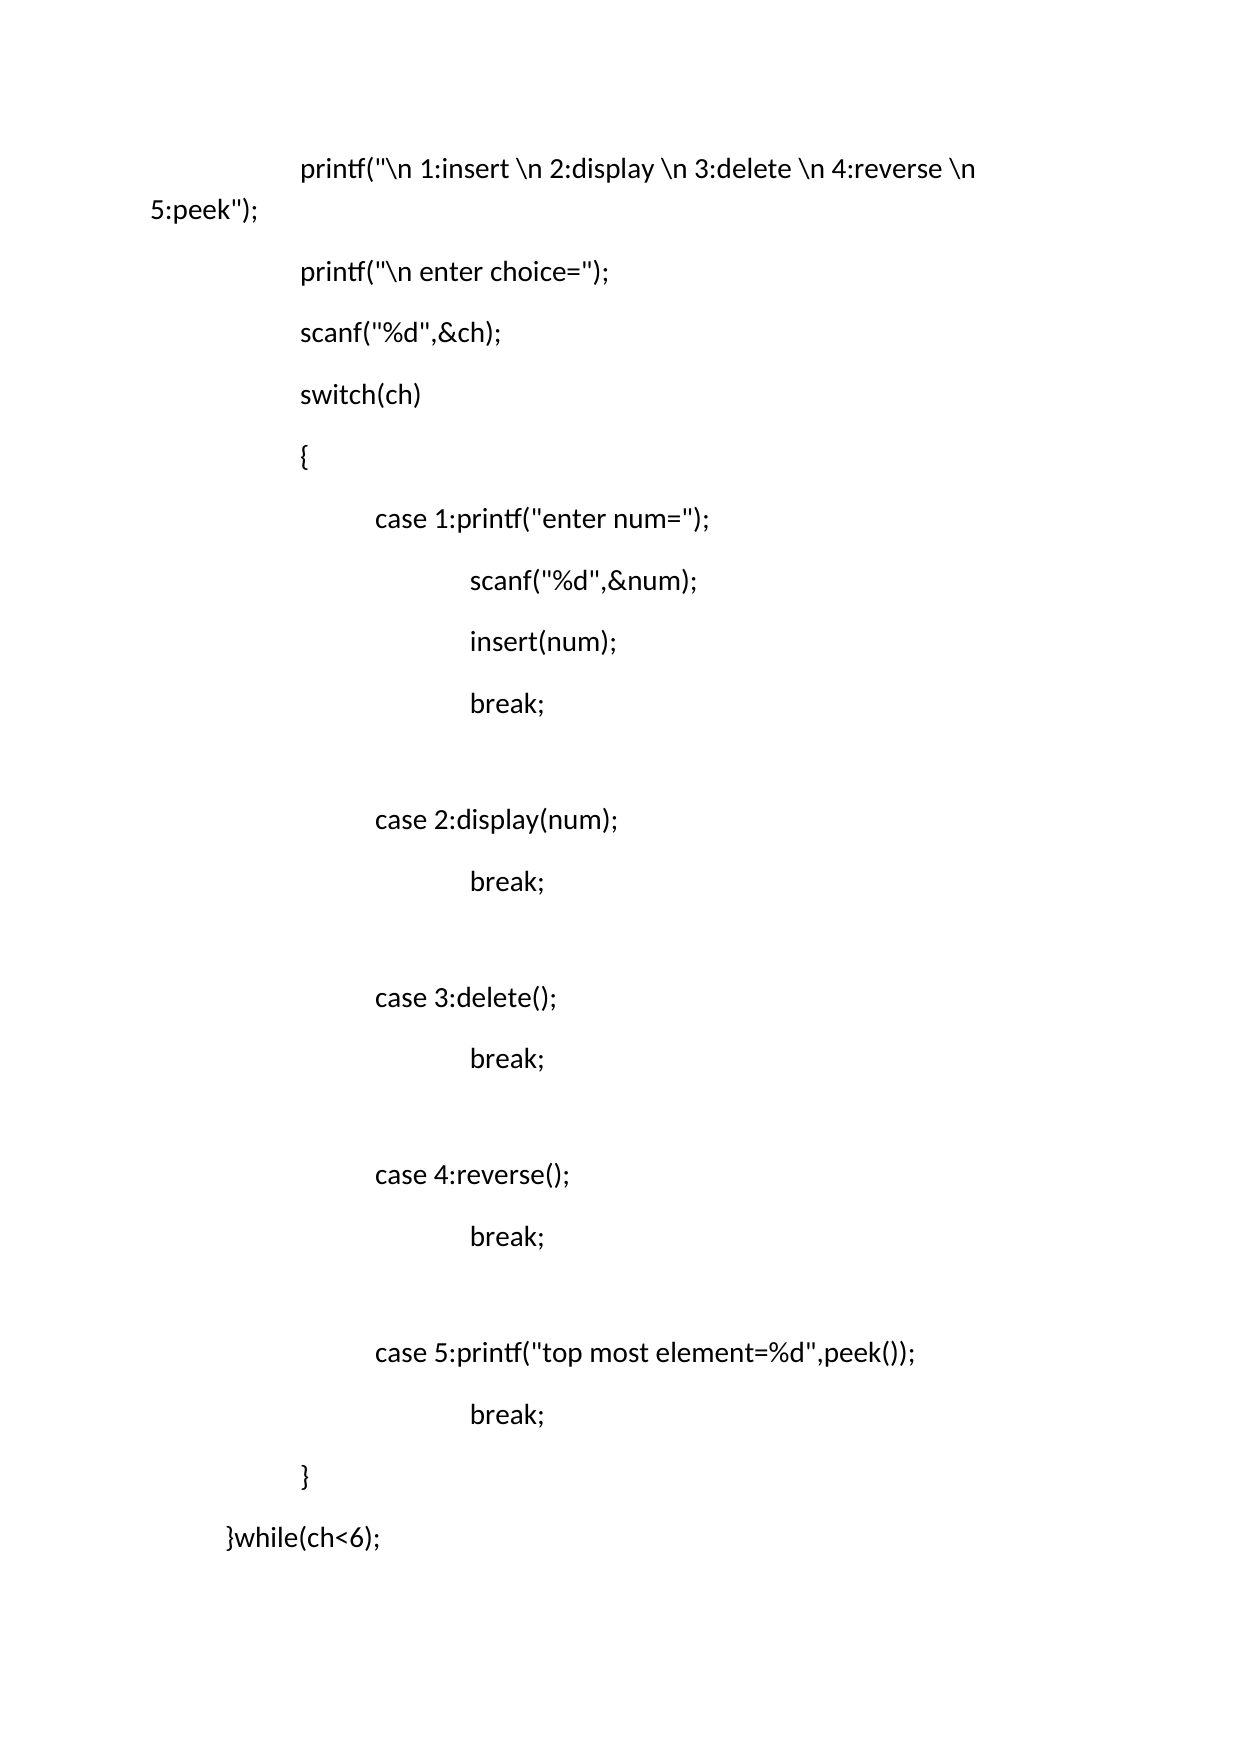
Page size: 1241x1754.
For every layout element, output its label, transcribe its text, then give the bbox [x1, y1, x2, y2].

text break; [150, 685, 1090, 721]
text }while(ch<6); [150, 1519, 1090, 1555]
text break; [150, 863, 1090, 898]
text break; [150, 1041, 1090, 1076]
text case 5:printf("top most element=%d",peek()); [150, 1334, 1090, 1370]
text } [150, 1458, 1090, 1493]
text scanf("%d",&ch); [150, 314, 1090, 350]
text printf("\n enter choice="); [150, 253, 1090, 288]
text printf("\n 1:insert \n 2:display \n 3:delete \n 4:reverse \n 5:peek"); [150, 150, 1090, 227]
text case 1:printf("enter num="); [150, 500, 1090, 535]
text break; [150, 1218, 1090, 1254]
text break; [150, 1396, 1090, 1432]
text switch(ch) [150, 376, 1090, 412]
text { [150, 438, 1090, 474]
text case 2:display(num); [150, 801, 1090, 837]
text case 4:reverse(); [150, 1156, 1090, 1192]
text scanf("%d",&num); [150, 562, 1090, 597]
text insert(num); [150, 623, 1090, 659]
text case 3:delete(); [150, 979, 1090, 1014]
